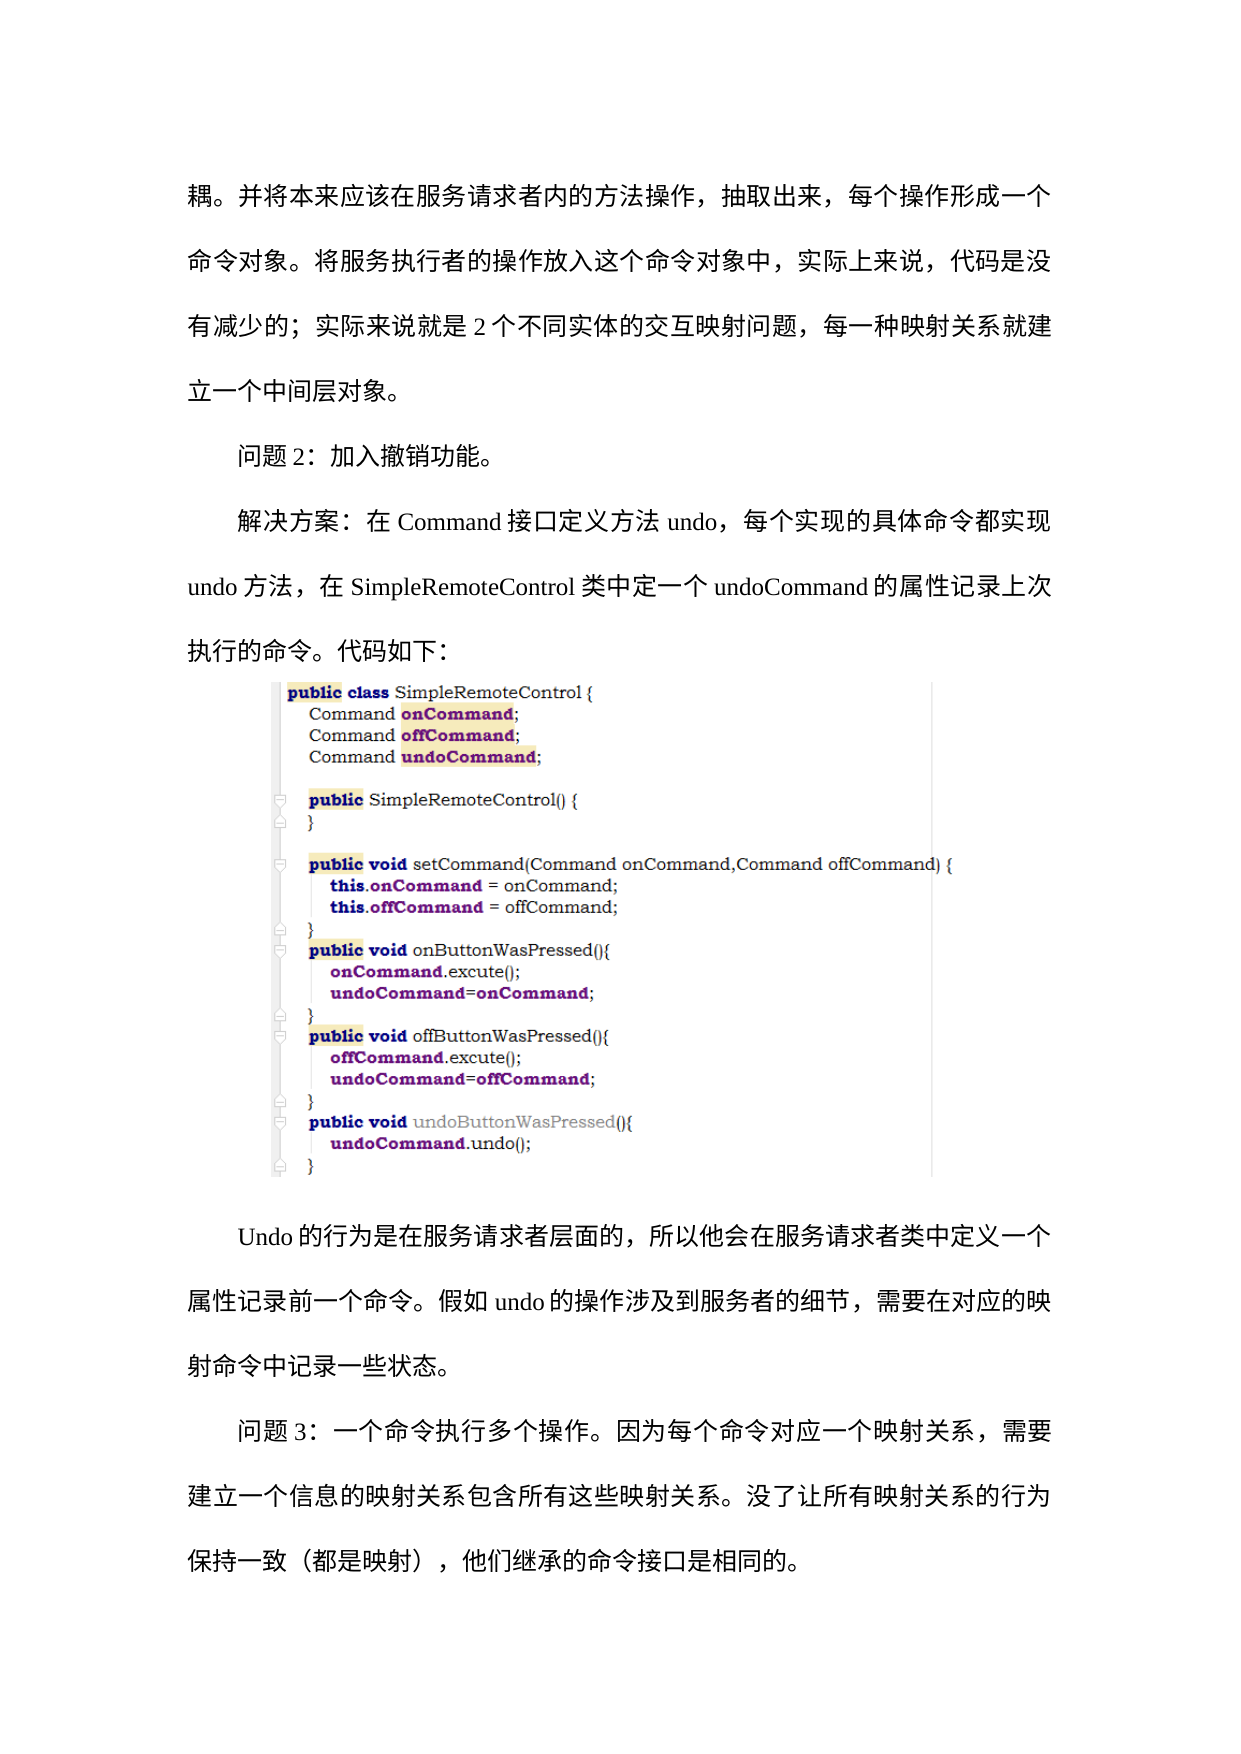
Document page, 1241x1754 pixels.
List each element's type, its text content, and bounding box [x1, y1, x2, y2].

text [187, 162, 1053, 422]
picture [271, 682, 970, 1177]
text 问题2：加入撤销功能。 [187, 422, 1053, 487]
text Undo的行为是在服务请求者层面的，所以他会在服务请求者类中定义一个属性记录前一个命令。假如undo的操作涉及到服务者的细节，需要在对应的映射命令中记录一些状态。 [187, 1202, 1053, 1397]
text 解决方案：在Command接口定义方法undo，每个实现的具体命令都实现undo方法，在SimpleRemoteControl类中定一个undoCommand的属性记录上次执行的命令。代码如下： [187, 487, 1053, 682]
text 问题3：一个命令执行多个操作。因为每个命令对应一个映射关系，需要建立一个信息的映射关系包含所有这些映射关系。没了让所有映射关系的行为保持一致（都是映射），他们继承的命令接口是相同的。 [187, 1397, 1053, 1592]
